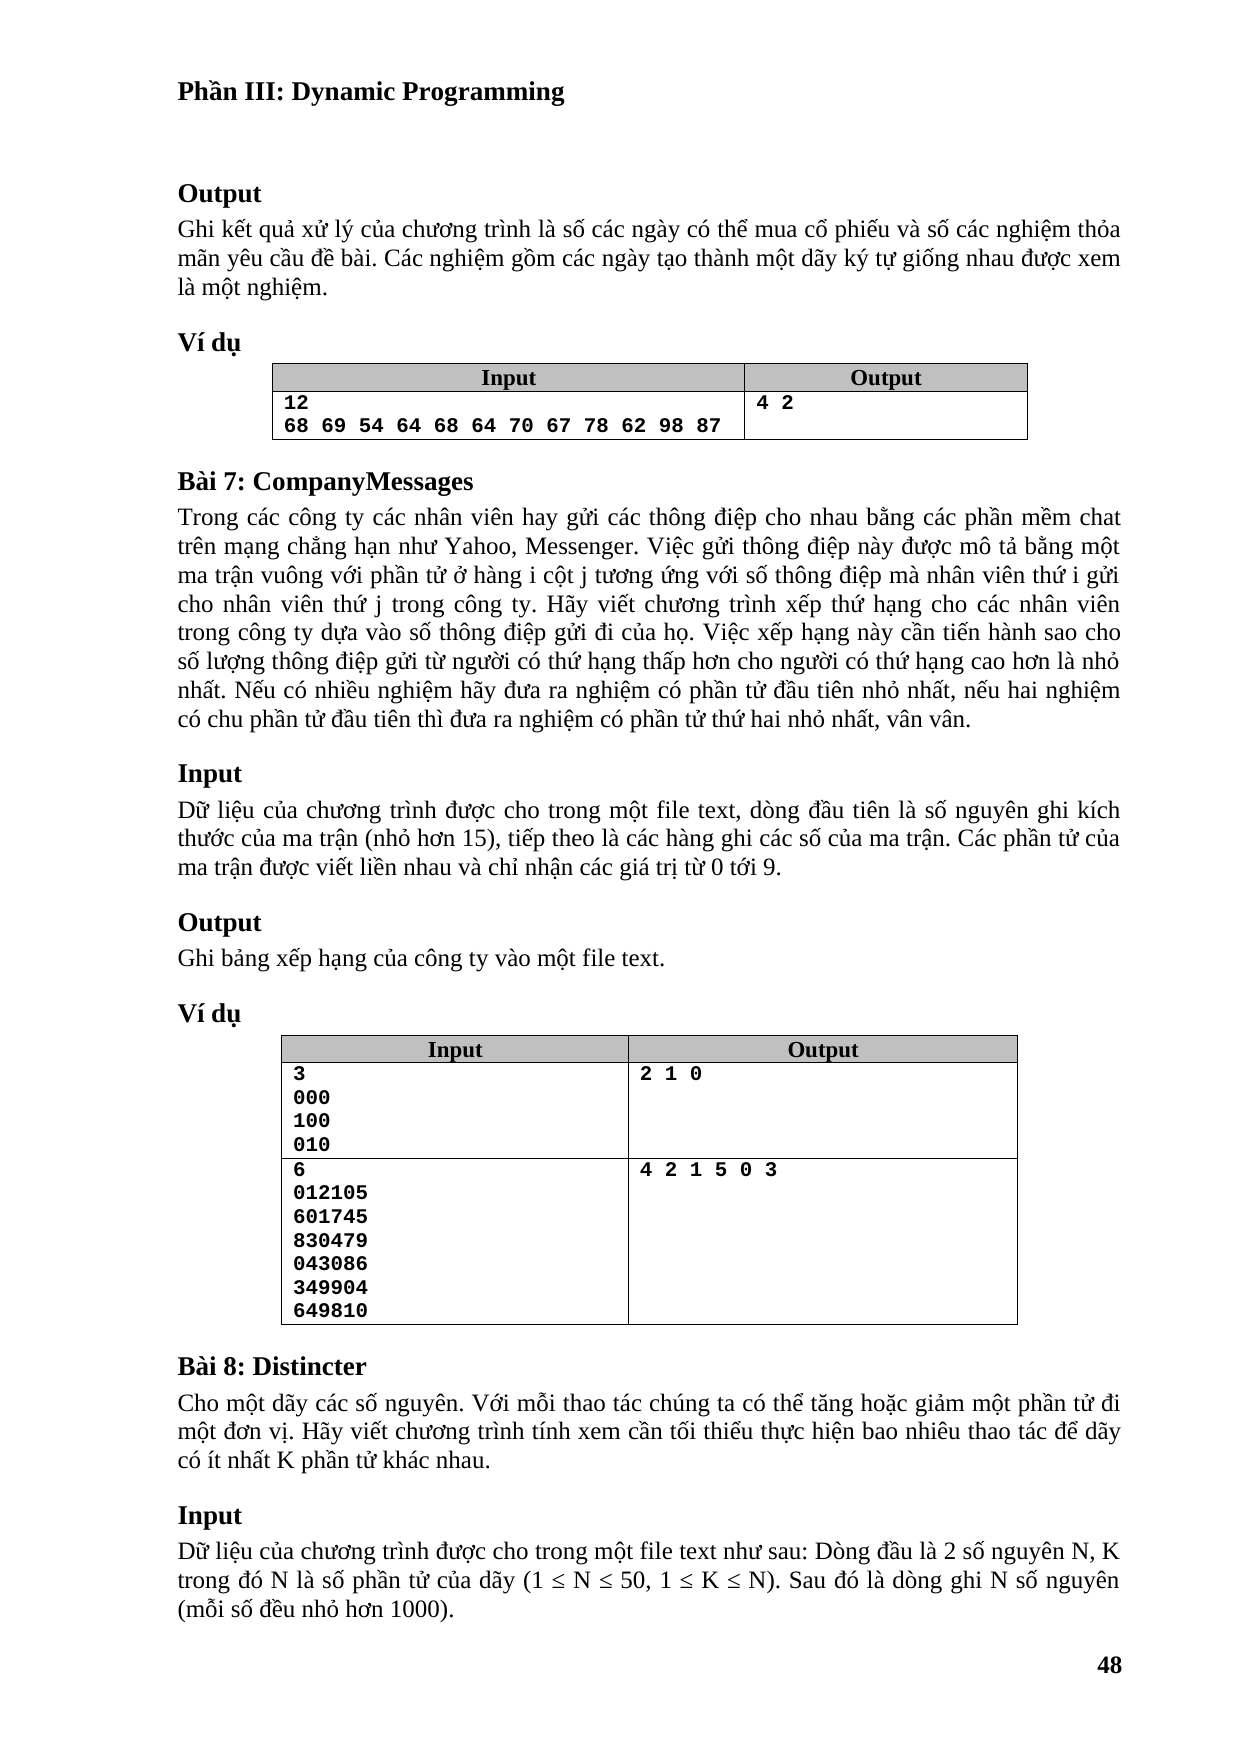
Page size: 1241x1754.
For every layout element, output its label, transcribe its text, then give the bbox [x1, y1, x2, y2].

subtitle Bài 8: Distincter [177, 1350, 1122, 1381]
subtitle Ví dụ [177, 326, 1122, 357]
subtitle Input [177, 757, 1122, 788]
text Cho một dãy các số nguyên. Với mỗi thao tác chúng ta có thể tăng hoặc giảm một phần tử đi một đơn vị. Hãy viết chương trình tính xem cần tối thiểu thực hiện bao nhiêu thao tác để dãy có ít nhất K phần tử khác nhau. [177, 1388, 1122, 1474]
text Ghi bảng xếp hạng của công ty vào một file text. [177, 943, 1122, 972]
subtitle Input [177, 1499, 1122, 1530]
table_header Output [629, 1036, 1017, 1062]
text Trong các công ty các nhân viên hay gửi các thông điệp cho nhau bằng các phần mềm chat trên mạng chẳng hạn như Yahoo, Messenger. Việc gửi thông điệp này được mô tả bằng một ma trận vuông với phần tử ở hàng i cột j tương ứng với số thông điệp mà nhân viên thứ i gửi cho nhân viên thứ j trong công ty. Hãy viết chương trình xếp thứ hạng cho các nhân viên trong công ty dựa vào số thông điệp gửi đi của họ. Việc xếp hạng này cần tiến hành sao cho số lượng thông điệp gửi từ người có thứ hạng thấp hơn cho người có thứ hạng cao hơn là nhỏ nhất. Nếu có nhiều nghiệm hãy đưa ra nghiệm có phần tử đầu tiên nhỏ nhất, nếu hai nghiệm có chu phần tử đầu tiên thì đưa ra nghiệm có phần tử thứ hai nhỏ nhất, vân vân. [177, 502, 1122, 732]
subtitle Bài 7: CompanyMessages [177, 465, 1122, 496]
subtitle Output [177, 906, 1122, 937]
table_cell 12 68 69 54 64 68 64 70 67 78 62 98 87 [273, 392, 744, 439]
text Dữ liệu của chương trình được cho trong một file text như sau: Dòng đầu là 2 số nguyên N, K trong đó N là số phần tử của dãy (1 ≤ N ≤ 50, 1 ≤ K ≤ N). Sau đó là dòng ghi N số nguyên (mỗi số đều nhỏ hơn 1000). [177, 1536, 1122, 1622]
subtitle Ví dụ [177, 997, 1122, 1028]
subtitle Output [177, 177, 1122, 208]
table_header Input [273, 364, 744, 391]
table_header Input [282, 1036, 628, 1062]
table_cell 6 012105 601745 830479 043086 349904 649810 [282, 1159, 628, 1324]
table_cell 4 2 [745, 392, 1027, 439]
table_cell 2 1 0 [629, 1063, 1017, 1158]
table_header Output [745, 364, 1027, 391]
table_cell 3 000 100 010 [282, 1063, 628, 1158]
text Dữ liệu của chương trình được cho trong một file text, dòng đầu tiên là số nguyên ghi kích thước của ma trận (nhỏ hơn 15), tiếp theo là các hàng ghi các số của ma trận. Các phần tử của ma trận được viết liền nhau và chỉ nhận các giá trị từ 0 tới 9. [177, 795, 1122, 881]
text Ghi kết quả xử lý của chương trình là số các ngày có thể mua cổ phiếu và số các nghiệm thỏa mãn yêu cầu đề bài. Các nghiệm gồm các ngày tạo thành một dãy ký tự giống nhau được xem là một nghiệm. [177, 214, 1122, 301]
table_cell 4 2 1 5 0 3 [629, 1159, 1017, 1324]
